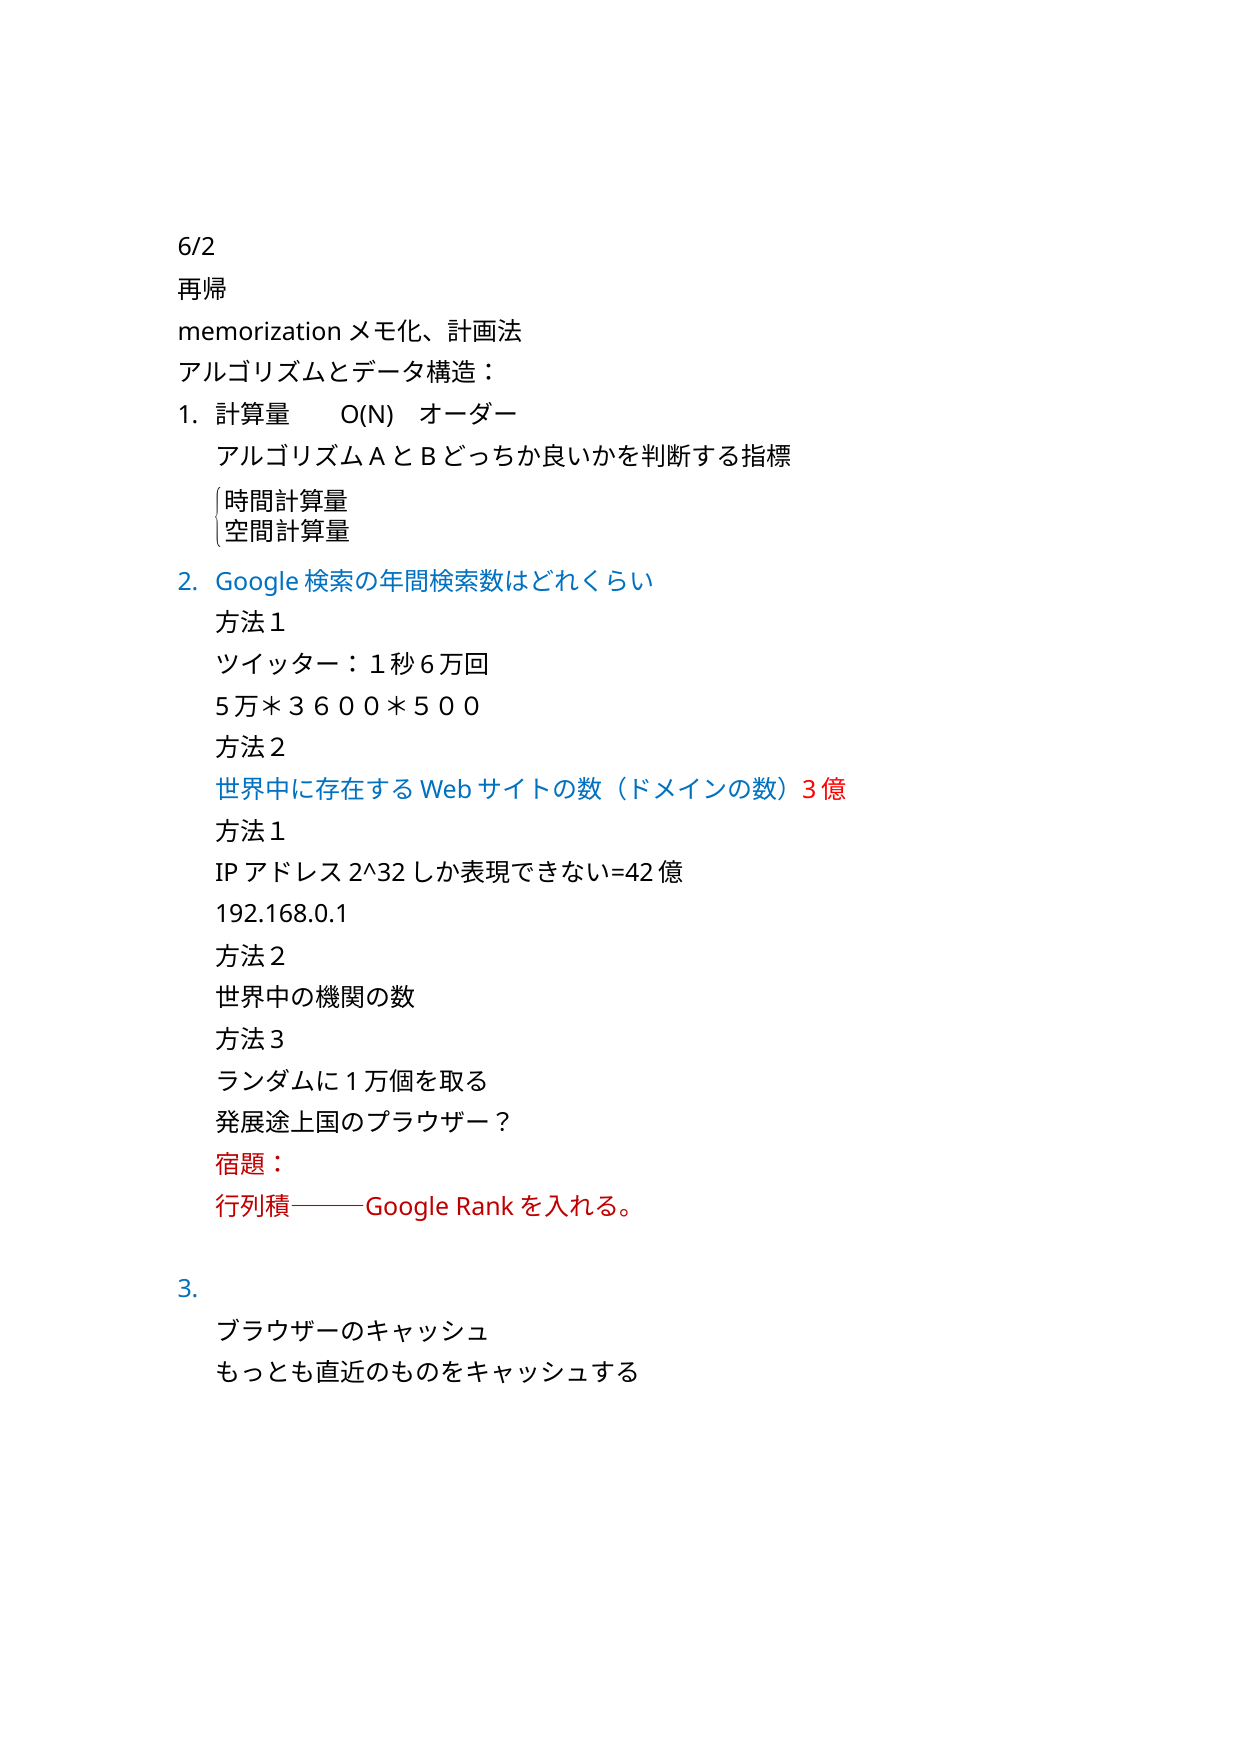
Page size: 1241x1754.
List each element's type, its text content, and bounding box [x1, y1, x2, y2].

text 方法２ [215, 933, 1063, 975]
text 192.168.0.1 [215, 892, 1063, 933]
text 5万＊３６００＊５００ [215, 683, 1063, 725]
text もっとも直近のものをキャッシュする [177, 1350, 1063, 1392]
list 計算量 O(N) オーダー [177, 392, 1063, 433]
text 方法１ [215, 808, 1063, 850]
text ブラウザーのキャッシュ [177, 1308, 1063, 1350]
text 世界中の機関の数 [215, 975, 1063, 1017]
text 世界中に存在するWebサイトの数（ドメインの数）3億 [215, 767, 1063, 808]
text 発展途上国のプラウザー？ [215, 1100, 1063, 1142]
text 再帰 [177, 267, 1063, 308]
text memorizationメモ化、計画法 [177, 308, 1063, 350]
text 6/2 [177, 225, 1063, 267]
text ツイッター：１秒6万回 [215, 642, 1063, 683]
list Google検索の年間検索数はどれくらい [177, 558, 1063, 600]
text IPアドレス2^32しか表現できない=42億 [215, 850, 1063, 892]
list アルゴリズムAとBどっちか良いかを判断する指標 [215, 433, 1063, 475]
text ランダムに1万個を取る [215, 1058, 1063, 1100]
text 方法２ [215, 725, 1063, 767]
text 行列積———Google Rankを入れる。 [215, 1183, 1063, 1225]
text アルゴリズムとデータ構造： [177, 350, 1063, 392]
text 方法3 [215, 1017, 1063, 1058]
text 方法１ [215, 600, 1063, 642]
text 宿題： [215, 1142, 1063, 1183]
